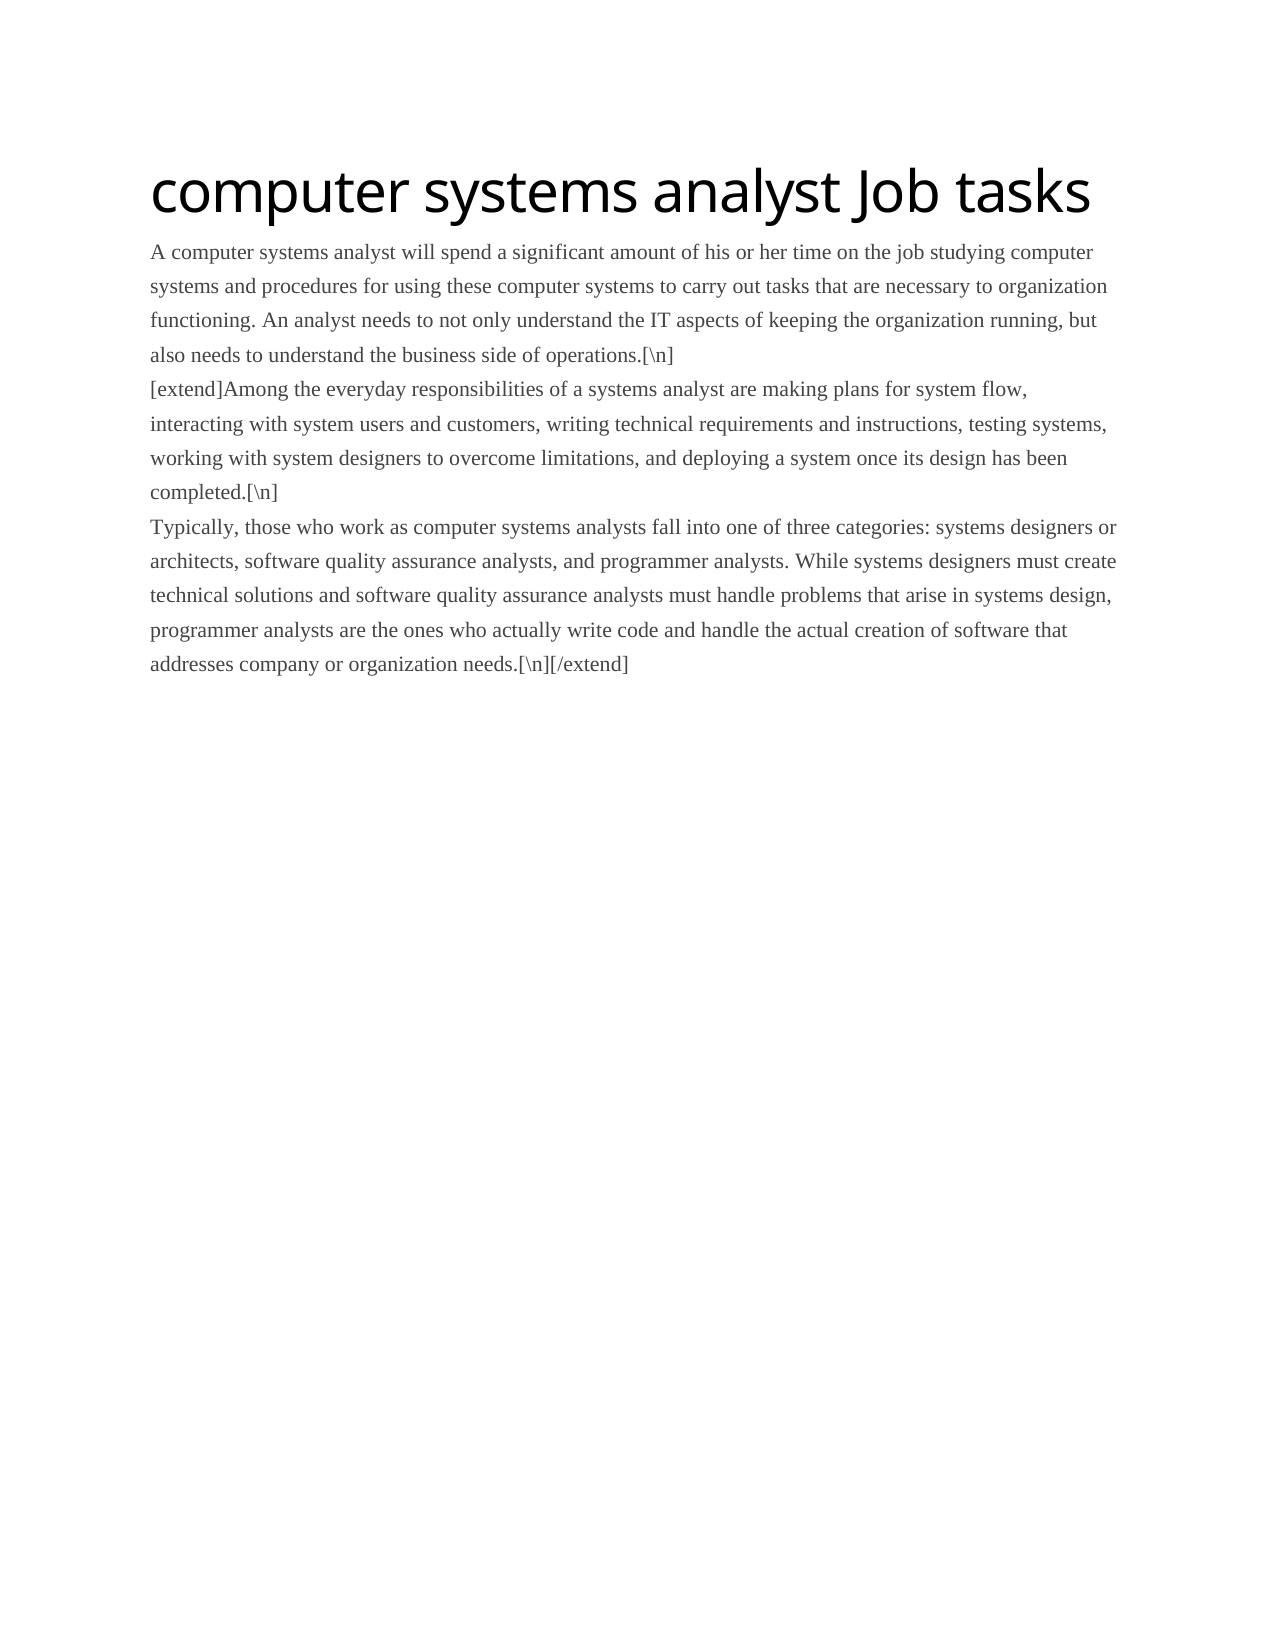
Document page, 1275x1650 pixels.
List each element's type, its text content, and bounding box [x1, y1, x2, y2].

title computer systems analyst Job tasks [150, 150, 1125, 229]
text A computer systems analyst will spend a significant amount of his or her time on the job studying computer systems and procedures for using these computer systems to carry out tasks that are necessary to organization functioning. An analyst needs to not only understand the IT aspects of keeping the organization running, but also needs to understand the business side of operations.[\n] [150, 229, 1125, 367]
text Typically, those who work as computer systems analysts fall into one of three categories: systems designers or architects, software quality assurance analysts, and programmer analysts. While systems designers must create technical solutions and software quality assurance analysts must handle problems that arise in systems design, programmer analysts are the ones who actually write code and handle the actual creation of software that addresses company or organization needs.[\n][/extend] [150, 504, 1125, 676]
text [extend]Among the everyday responsibilities of a systems analyst are making plans for system flow, interacting with system users and customers, writing technical requirements and instructions, testing systems, working with system designers to overcome limitations, and deploying a system once its design has been completed.[\n] [150, 367, 1125, 504]
